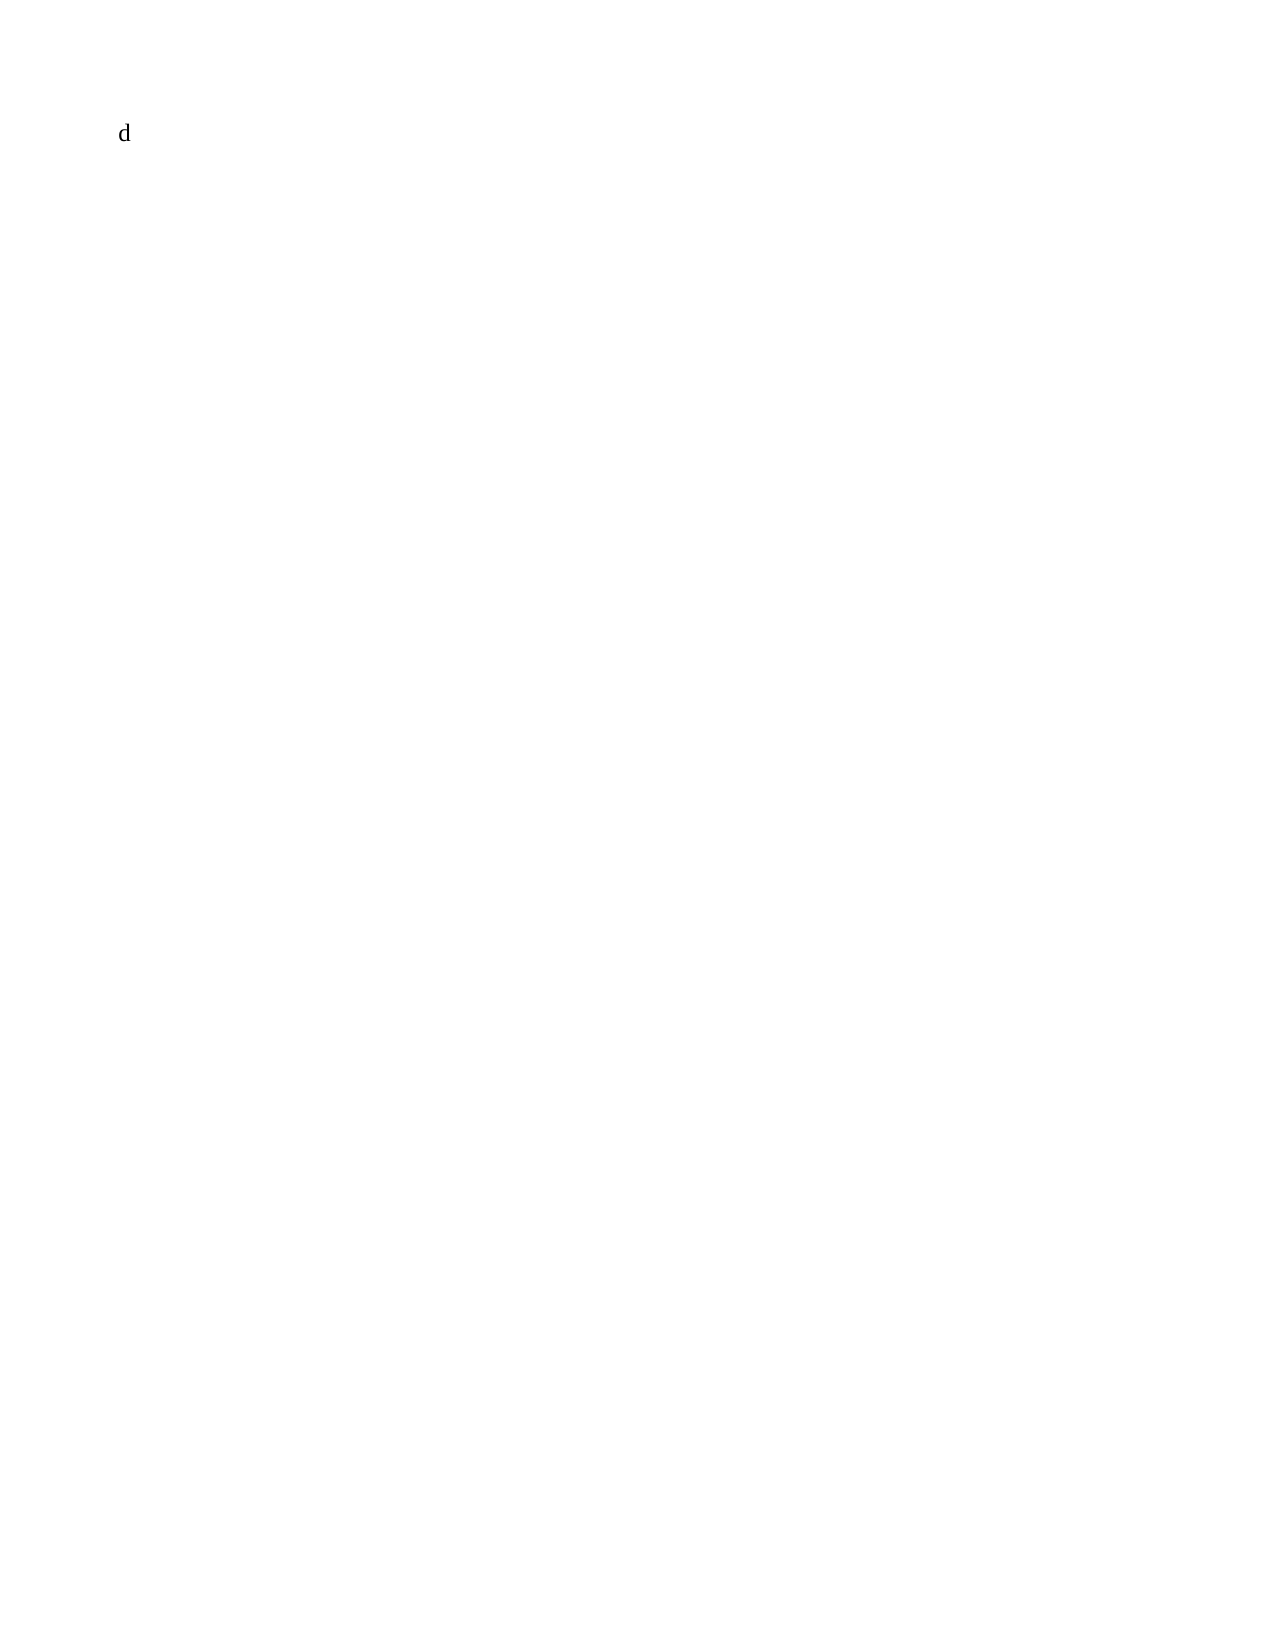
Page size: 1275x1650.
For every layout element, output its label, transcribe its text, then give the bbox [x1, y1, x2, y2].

text d [118, 118, 1157, 147]
